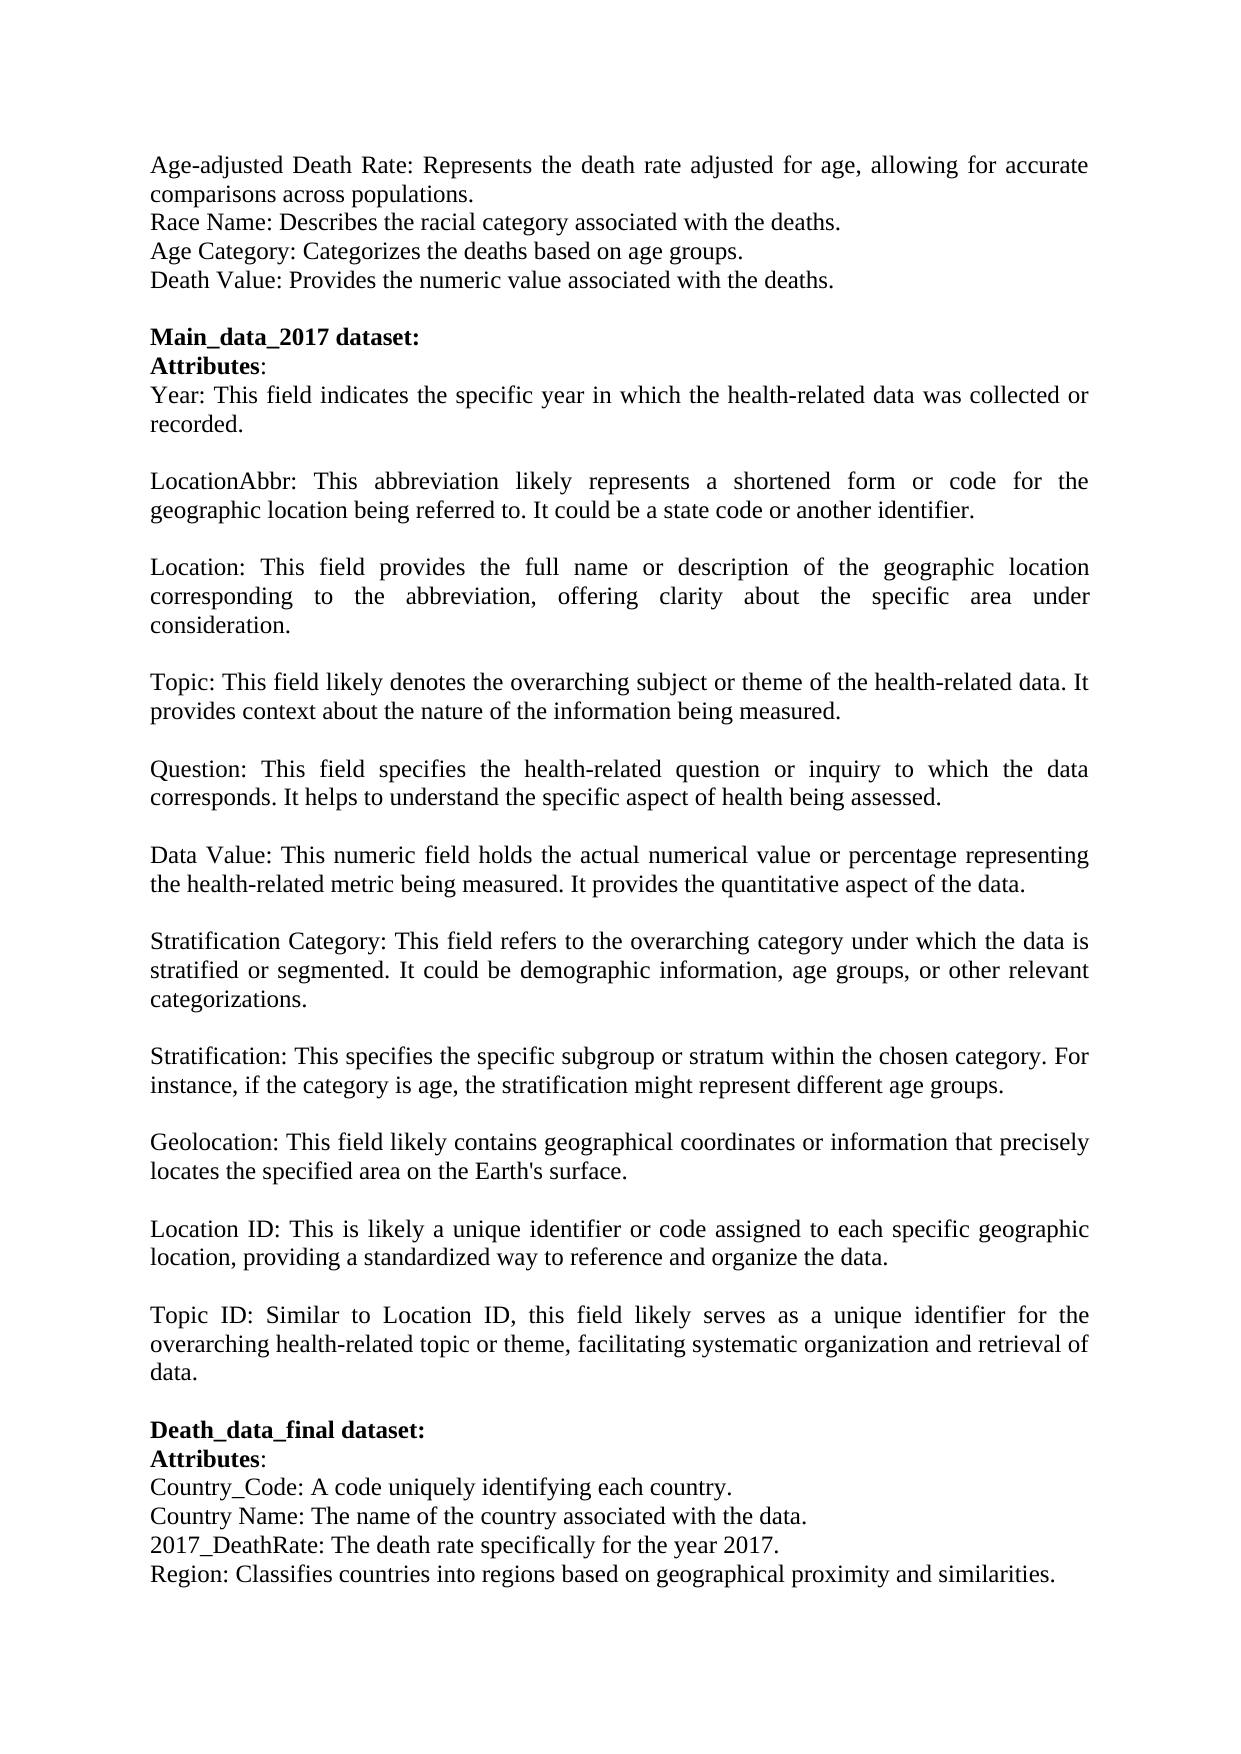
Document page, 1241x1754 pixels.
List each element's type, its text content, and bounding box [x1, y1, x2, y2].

text Location ID: This is likely a unique identifier or code assigned to each specific geographic location, providing a standardized way to reference and organize the data. [150, 1214, 1090, 1271]
text Death_data_final dataset: [150, 1415, 1090, 1444]
text Topic: This field likely denotes the overarching subject or theme of the health-related data. It provides context about the nature of the information being measured. [150, 667, 1090, 725]
text Main_data_2017 dataset: [150, 322, 1090, 351]
text Geolocation: This field likely contains geographical coordinates or information that precisely locates the specified area on the Earth's surface. [150, 1127, 1090, 1185]
text Age Category: Categorizes the deaths based on age groups. [150, 236, 1090, 265]
text Death Value: Provides the numeric value associated with the deaths. [150, 265, 1090, 294]
text Data Value: This numeric field holds the actual numerical value or percentage representing the health-related metric being measured. It provides the quantitative aspect of the data. [150, 840, 1090, 897]
text Region: Classifies countries into regions based on geographical proximity and similarities. [150, 1559, 1090, 1587]
text 2017_DeathRate: The death rate specifically for the year 2017. [150, 1530, 1090, 1559]
text Stratification Category: This field refers to the overarching category under which the data is stratified or segmented. It could be demographic information, age groups, or other relevant categorizations. [150, 926, 1090, 1012]
text Year: This field indicates the specific year in which the health-related data was collected or recorded. [150, 380, 1090, 437]
text Topic ID: Similar to Location ID, this field likely serves as a unique identifier for the overarching health-related topic or theme, facilitating systematic organization and retrieval of data. [150, 1300, 1090, 1386]
text Race Name: Describes the racial category associated with the deaths. [150, 207, 1090, 236]
text Attributes: [150, 351, 1090, 380]
text Question: This field specifies the health-related question or inquiry to which the data corresponds. It helps to understand the specific aspect of health being assessed. [150, 754, 1090, 811]
text LocationAbbr: This abbreviation likely represents a shortened form or code for the geographic location being referred to. It could be a state code or another identifier. [150, 466, 1090, 524]
text Location: This field provides the full name or description of the geographic location corresponding to the abbreviation, offering clarity about the specific area under consideration. [150, 552, 1090, 639]
text Stratification: This specifies the specific subgroup or stratum within the chosen category. For instance, if the category is age, the stratification might represent different age groups. [150, 1041, 1090, 1099]
text Country Name: The name of the country associated with the data. [150, 1501, 1090, 1530]
text Age-adjusted Death Rate: Represents the death rate adjusted for age, allowing for accurate comparisons across populations. [150, 150, 1090, 207]
text Country_Code: A code uniquely identifying each country. [150, 1472, 1090, 1501]
text Attributes: [150, 1444, 1090, 1472]
